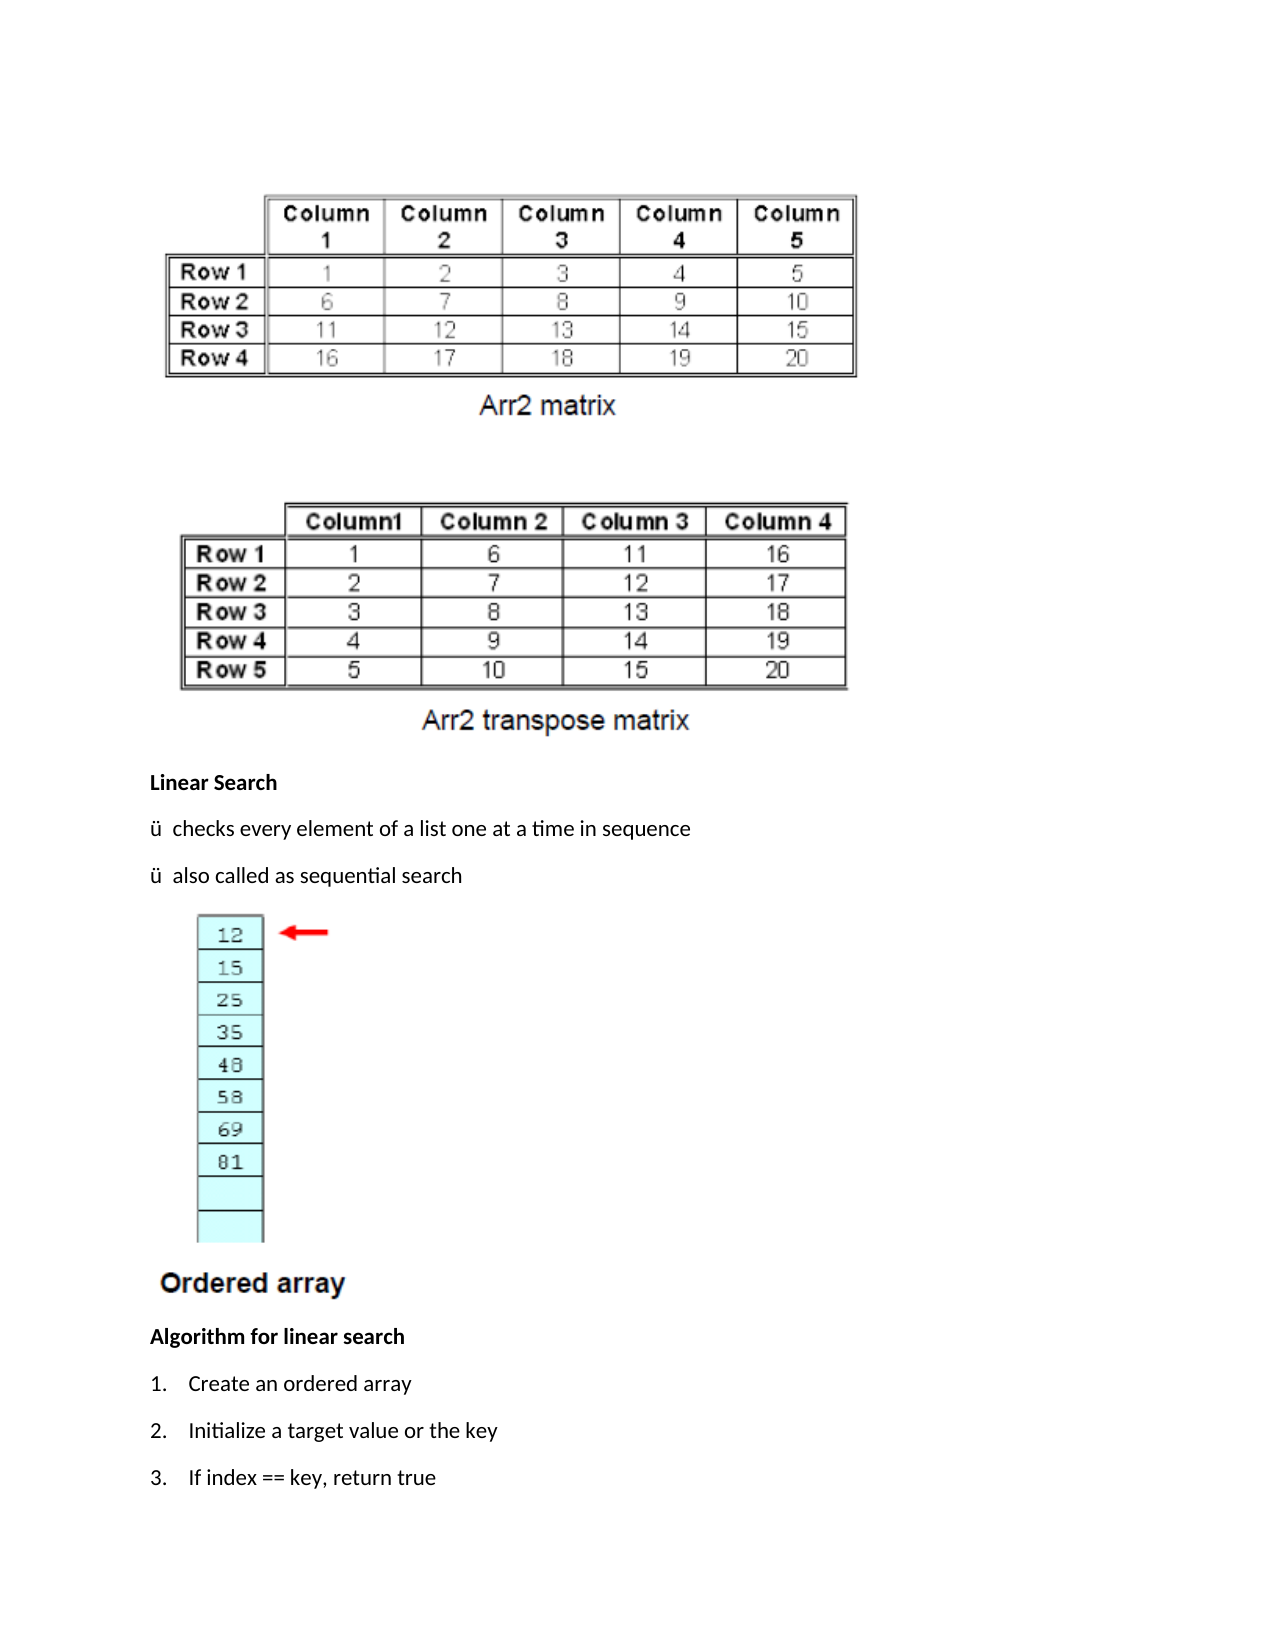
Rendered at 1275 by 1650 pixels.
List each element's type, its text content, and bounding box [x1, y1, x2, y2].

text 3. If index == key, return true [150, 1463, 1125, 1491]
text 2. Initialize a target value or the key [150, 1416, 1125, 1444]
text Linear Search [150, 768, 1125, 796]
text Algorithm for linear search [150, 1322, 1125, 1350]
picture [150, 150, 887, 749]
text ü checks every element of a list one at a time in sequence [150, 814, 1125, 842]
text 1. Create an ordered array [150, 1369, 1125, 1397]
picture [150, 908, 356, 1304]
text ü also called as sequential search [150, 861, 1125, 889]
